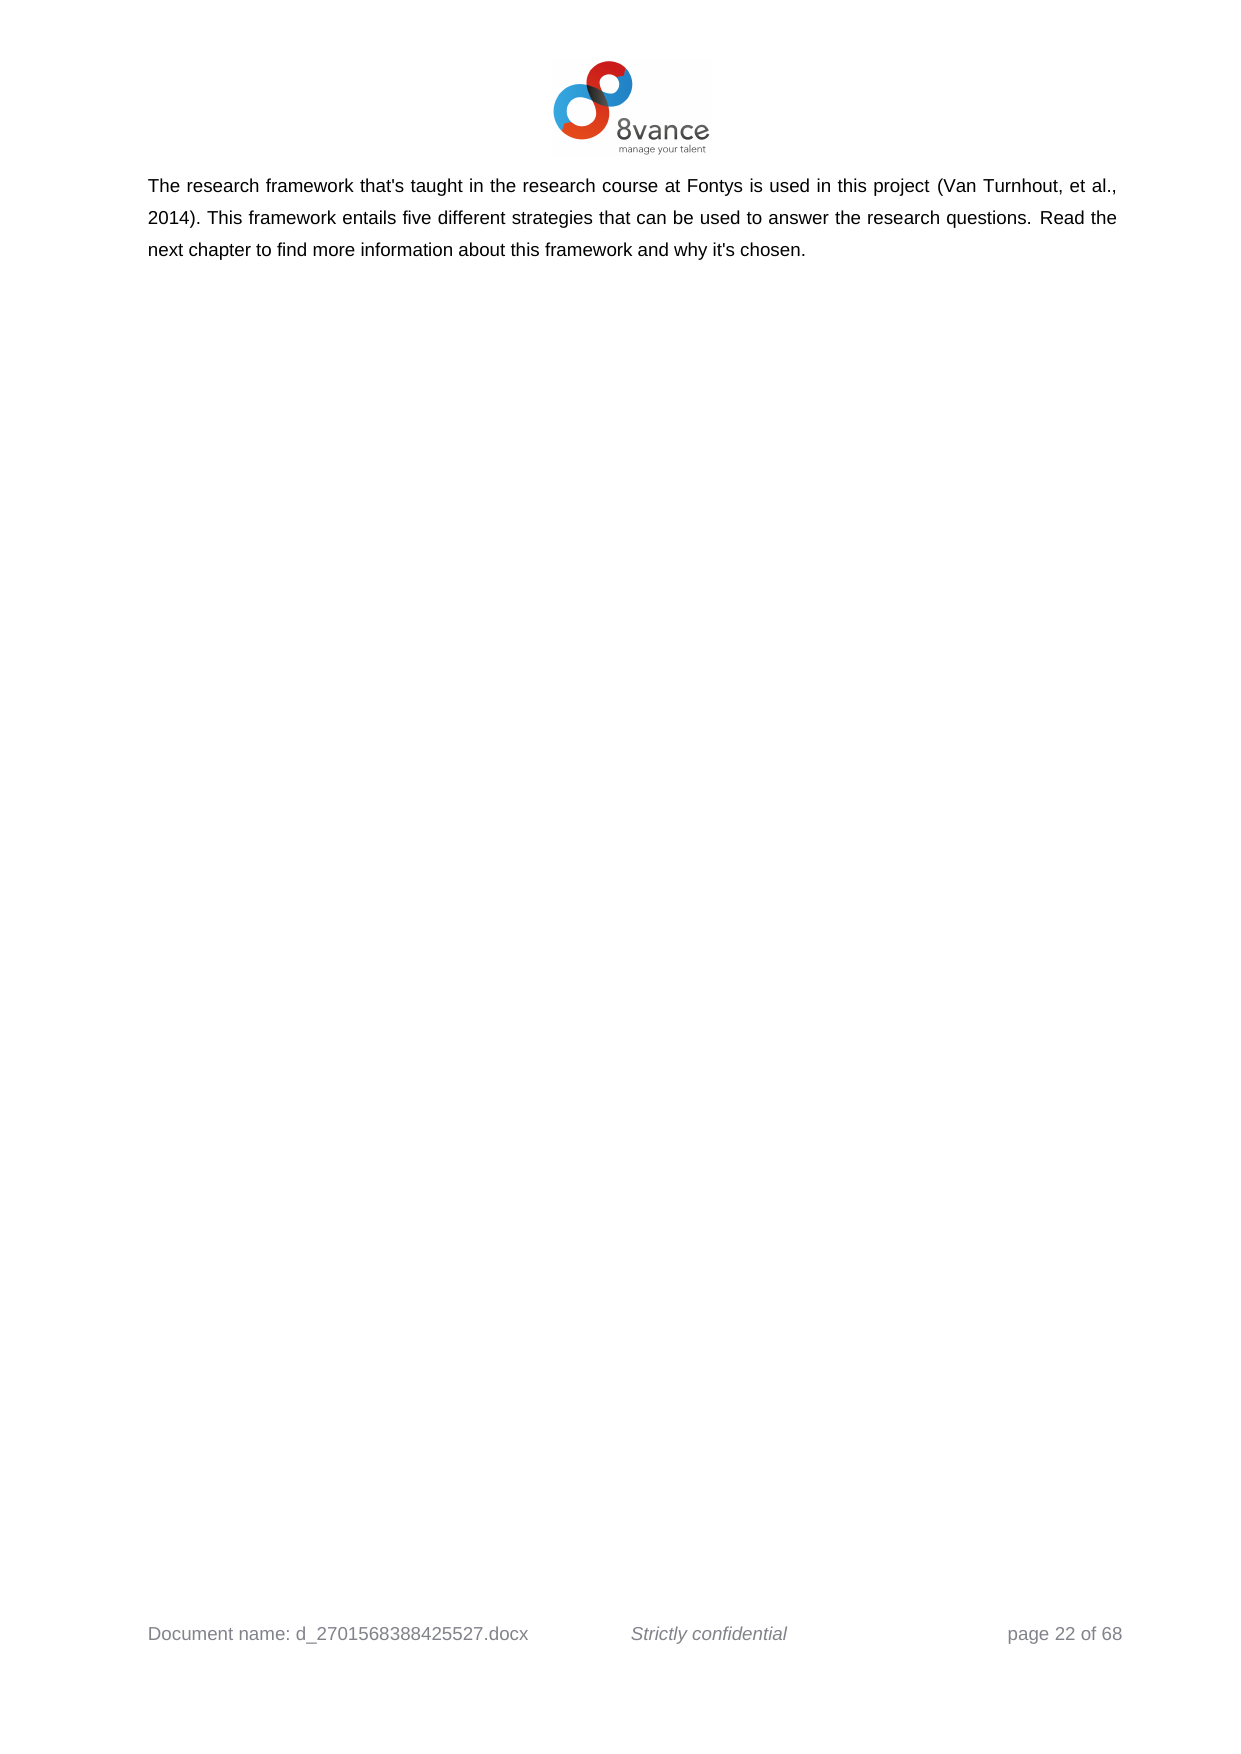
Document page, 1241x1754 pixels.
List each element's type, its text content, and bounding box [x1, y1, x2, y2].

picture [551, 58, 712, 156]
text The research framework that's taught in the research course at Fontys is used in this project . This framework entails five different strategies that can be used to answer the research questions. Read the next chapter to find more information about this framework and why it's chosen. [148, 174, 1117, 261]
